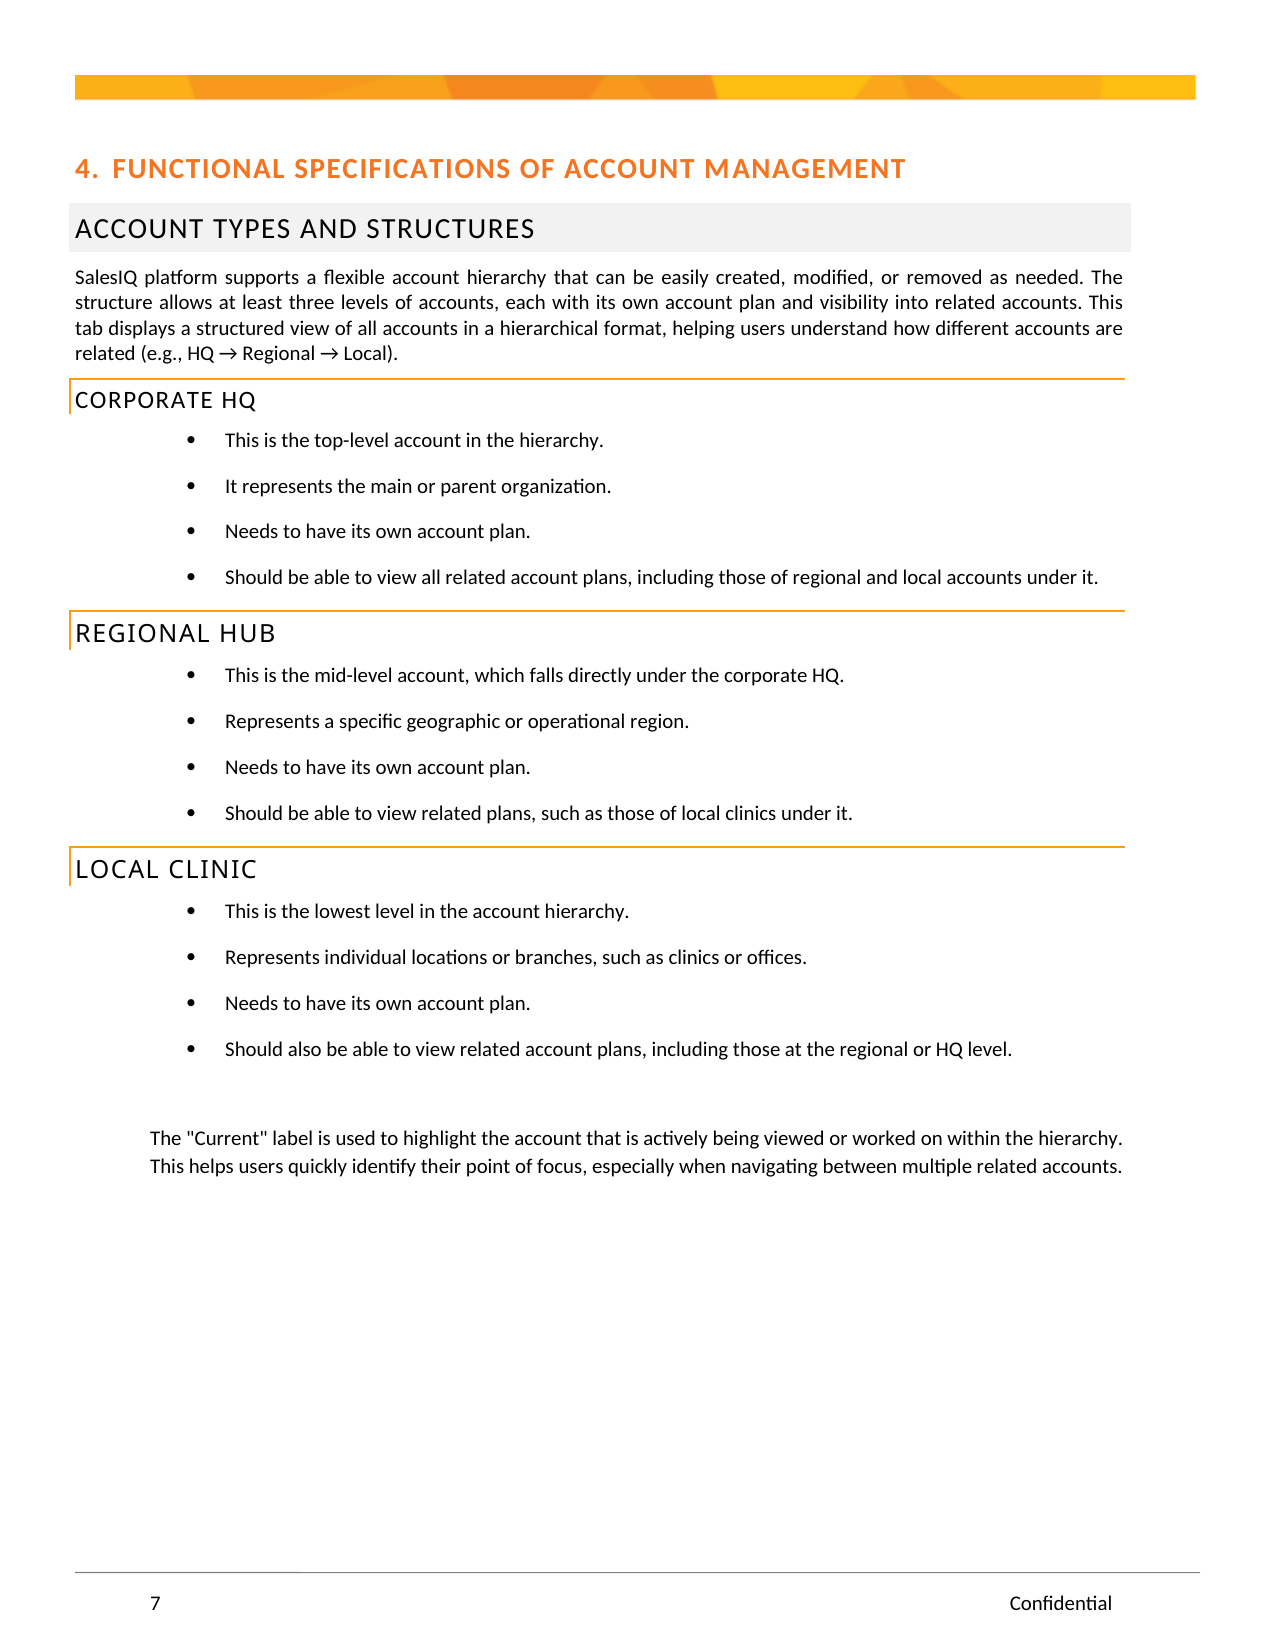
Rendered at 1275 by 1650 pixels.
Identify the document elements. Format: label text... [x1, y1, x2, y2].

subtitle Functional Specifications of Account Management [75, 150, 1200, 186]
list Should be able to view all related account plans, including those of regional and local accounts under it. [187, 564, 1200, 590]
subtitle Account Types and Structures [75, 210, 1125, 245]
list Represents individual locations or branches, such as clinics or offices. [187, 944, 1200, 969]
list Needs to have its own account plan. [187, 754, 1200, 780]
list Should be able to view related plans, such as those of local clinics under it. [187, 800, 1200, 826]
list Should also be able to view related account plans, including those at the regional or HQ level. [187, 1036, 1200, 1061]
list SalesIQ platform supports a flexible account hierarchy that can be easily created, modified, or removed as needed. The structure allows at least three levels of accounts, each with its own account plan and visibility into related accounts. This tab displays a structured view of all accounts in a hierarchical format, helping users understand how different accounts are related (e.g., HQ → Regional → Local). [75, 264, 1125, 366]
picture [75, 75, 1200, 103]
list Needs to have its own account plan. [187, 519, 1200, 544]
list It represents the main or parent organization. [187, 473, 1200, 498]
text The "Current" label is used to highlight the account that is actively being viewed or worked on within the hierarchy. This helps users quickly identify their point of focus, especially when navigating between multiple related accounts. [150, 1126, 1125, 1178]
list This is the lowest level in the account hierarchy. [187, 898, 1200, 924]
list This is the mid-level account, which falls directly under the corporate HQ. [187, 663, 1200, 688]
subtitle Regional Hub [71, 612, 1125, 650]
list Represents a specific geographic or operational region. [187, 708, 1200, 734]
subtitle Local Clinic [71, 848, 1125, 886]
subtitle Corporate HQ [71, 380, 1125, 414]
list This is the top-level account in the hierarchy. [187, 427, 1200, 452]
list Needs to have its own account plan. [187, 990, 1200, 1015]
